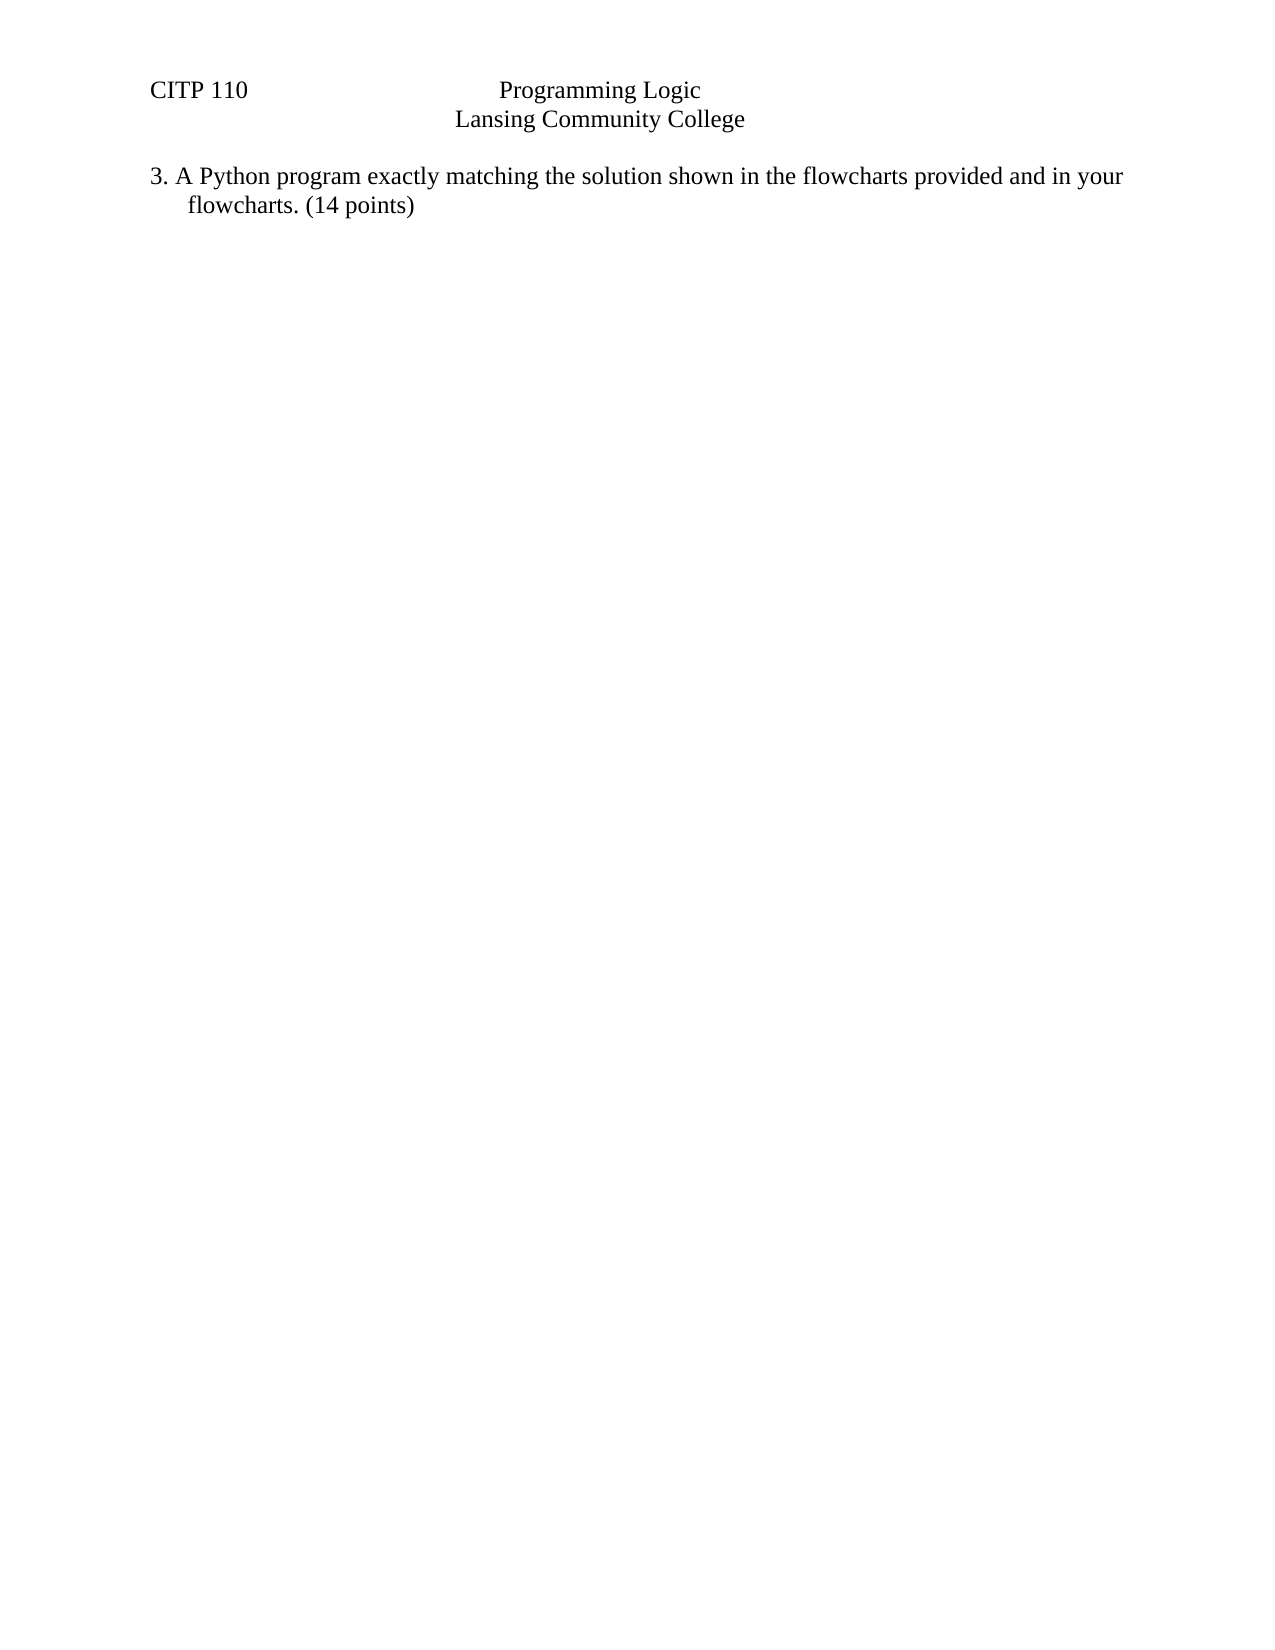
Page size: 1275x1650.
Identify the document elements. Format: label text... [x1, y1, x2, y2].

text 3. A Python program exactly matching the solution shown in the flowcharts provided and in your flowcharts. (14 points) [150, 161, 1200, 219]
